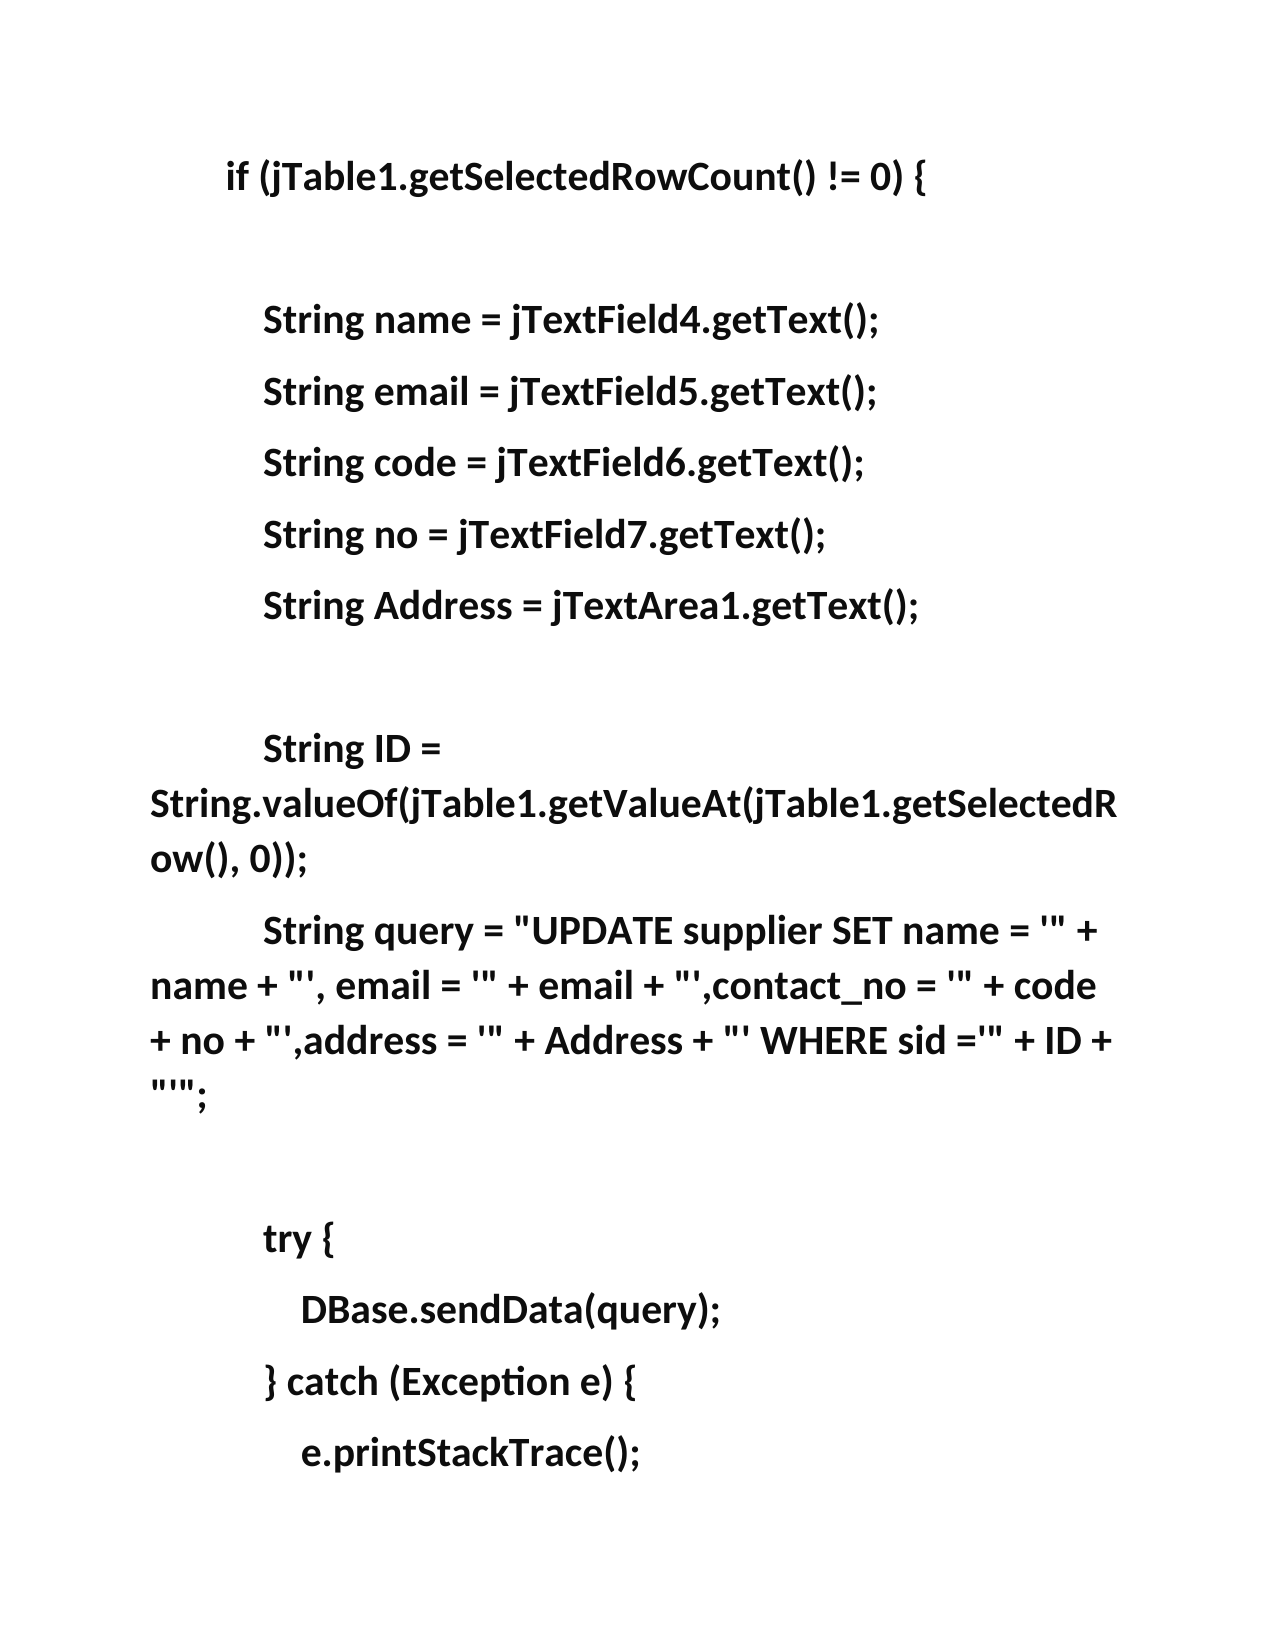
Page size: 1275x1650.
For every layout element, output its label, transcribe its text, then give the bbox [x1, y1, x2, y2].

text String name = jTextField4.getText(); [150, 293, 1125, 344]
text String email = jTextField5.getText(); [150, 365, 1125, 416]
text DBase.sendData(query); [150, 1283, 1125, 1334]
text e.printStackTrace(); [150, 1426, 1125, 1477]
text String Address = jTextArea1.getText(); [150, 579, 1125, 630]
text String query = "UPDATE supplier SET name = '" + name + "', email = '" + email + "',contact_no = '" + code + no + "',address = '" + Address + "' WHERE sid ='" + ID + "'"; [150, 904, 1125, 1119]
text try { [150, 1212, 1125, 1262]
text String no = jTextField7.getText(); [150, 508, 1125, 559]
text if (jTable1.getSelectedRowCount() != 0) { [150, 150, 1125, 201]
text String ID = String.valueOf(jTable1.getValueAt(jTable1.getSelectedRow(), 0)); [150, 722, 1125, 883]
text String code = jTextField6.getText(); [150, 436, 1125, 487]
text } catch (Exception e) { [150, 1355, 1125, 1406]
